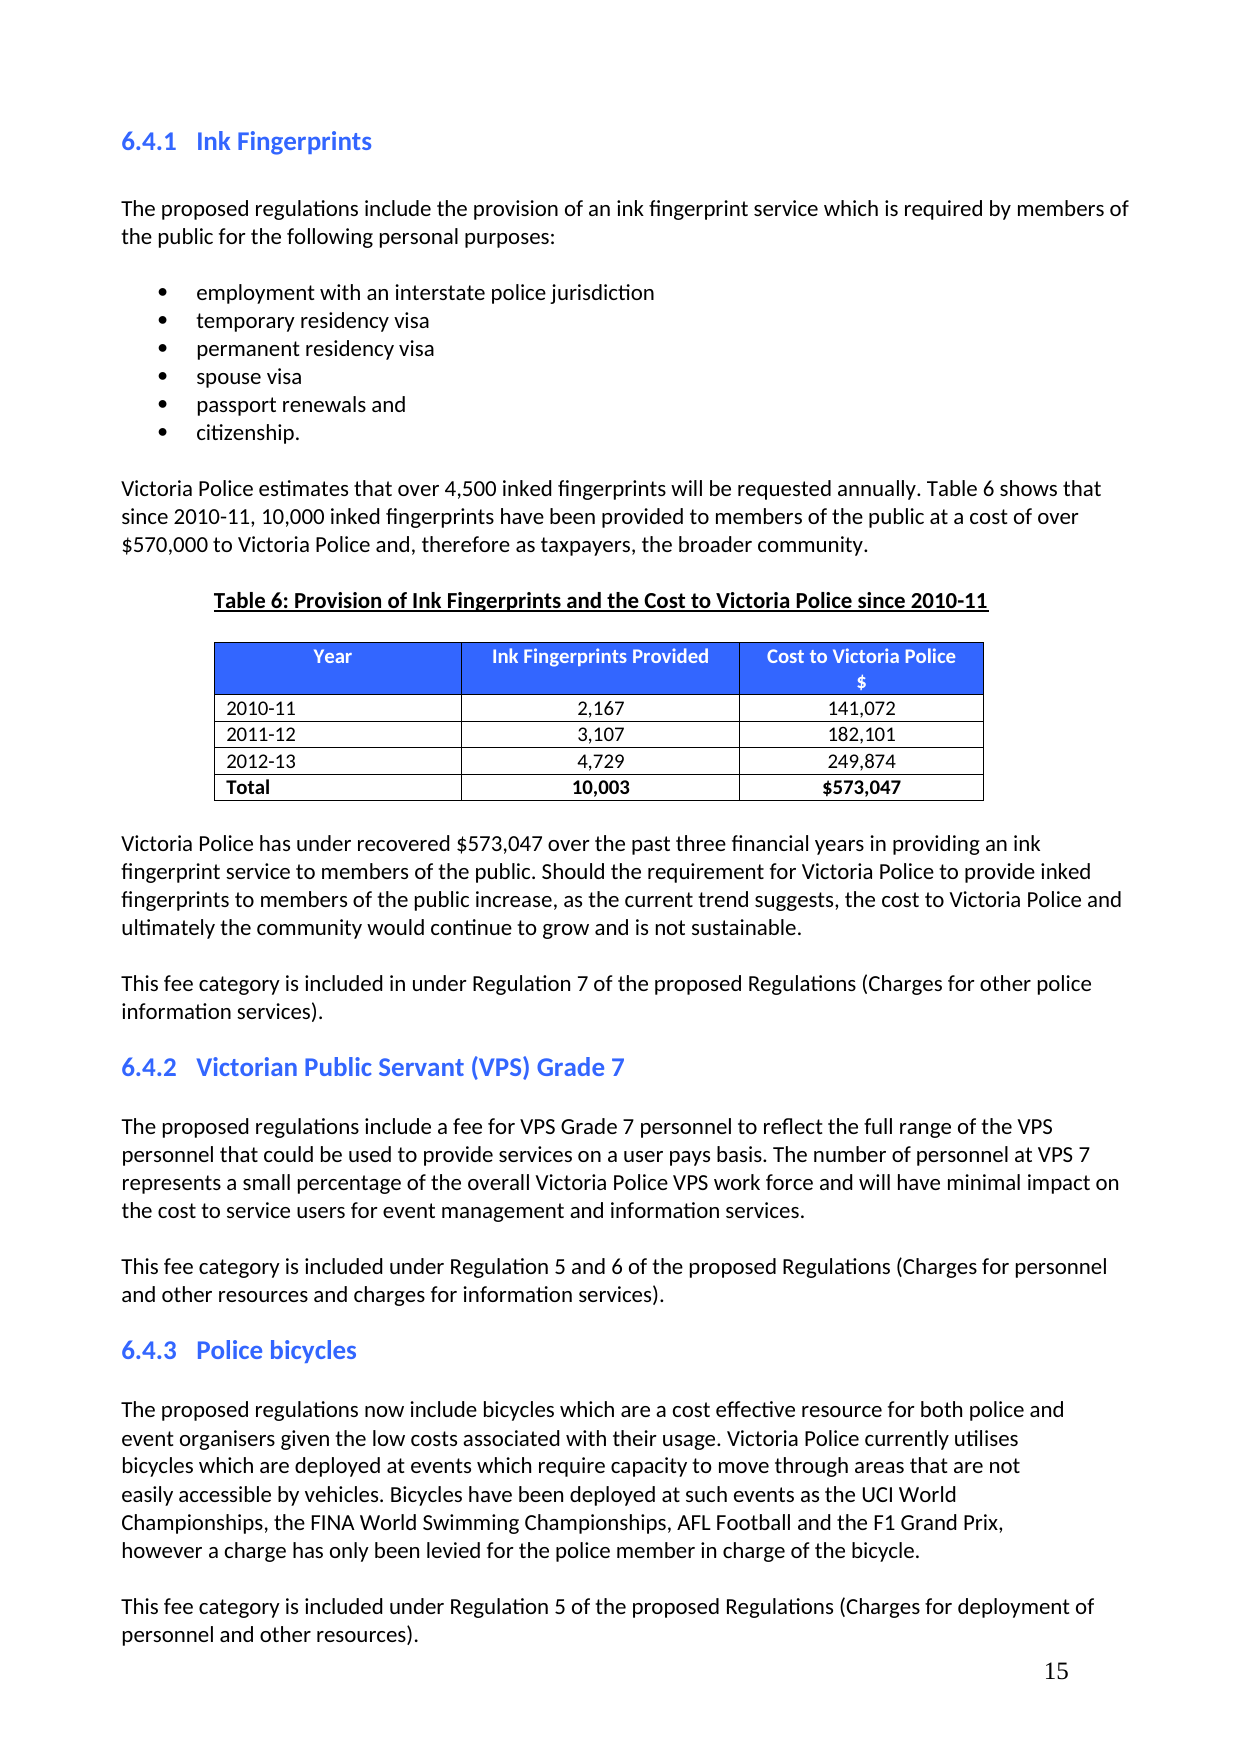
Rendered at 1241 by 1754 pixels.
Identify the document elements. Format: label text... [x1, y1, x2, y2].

text Table 6: Provision of Ink Fingerprints and the Cost to Victoria Police since 2010-11 [121, 586, 1141, 614]
text Victoria Police has under recovered $573,047 over the past three financial years in providing an ink fingerprint service to members of the public. Should the requirement for Victoria Police to provide inked fingerprints to members of the public increase, as the current trend suggests, the cost to Victoria Police and ultimately the community would continue to grow and is not sustainable. [121, 829, 1141, 941]
list spouse visa [158, 362, 1069, 390]
table_cell 2010-11 [215, 695, 461, 721]
subtitle Ink Fingerprints [121, 124, 1069, 157]
table_cell 4,729 [462, 748, 739, 773]
list passport renewals and [158, 390, 1069, 418]
text The proposed regulations now include bicycles which are a cost effective resource for both police and event organisers given the low costs associated with their usage. Victoria Police currently utilises bicycles which are deployed at events which require capacity to move through areas that are not easily accessible by vehicles. Bicycles have been deployed at such events as the UCI World Championships, the FINA World Swimming Championships, AFL Football and the F1 Grand Prix, however a charge has only been levied for the police member in charge of the bicycle. [121, 1396, 1069, 1564]
list citizenship. [158, 418, 1069, 446]
table_cell 2012-13 [215, 748, 461, 773]
text This fee category is included in under Regulation 7 of the proposed Regulations (Charges for other police information services). [121, 969, 1141, 1025]
table_cell 10,003 [462, 775, 739, 800]
table_header Cost to Victoria Police $ [740, 643, 983, 694]
table_cell $573,047 [740, 775, 983, 800]
table_cell Total [215, 775, 461, 800]
text the public for the following personal purposes: [121, 222, 1141, 250]
table_cell 2011-12 [215, 722, 461, 747]
list permanent residency visa [158, 334, 1069, 362]
text The proposed regulations include a fee for VPS Grade 7 personnel to reflect the full range of the VPS personnel that could be used to provide services on a user pays basis. The number of personnel at VPS 7 represents a small percentage of the overall Victoria Police VPS work force and will have minimal impact on the cost to service users for event management and information services. [121, 1112, 1141, 1224]
table_header Ink Fingerprints Provided [462, 643, 739, 694]
table_cell 141,072 [740, 695, 983, 721]
text The proposed regulations include the provision of an ink fingerprint service which is required by members of [121, 194, 1141, 222]
list temporary residency visa [158, 306, 1069, 334]
table_cell 182,101 [740, 722, 983, 747]
table_header Year [215, 643, 461, 694]
subtitle Police bicycles [121, 1333, 1069, 1366]
text This fee category is included under Regulation 5 of the proposed Regulations (Charges for deployment of personnel and other resources). [121, 1592, 1141, 1648]
table_cell 249,874 [740, 748, 983, 773]
table_cell 3,107 [462, 722, 739, 747]
table_cell 2,167 [462, 695, 739, 721]
text This fee category is included under Regulation 5 and 6 of the proposed Regulations (Charges for personnel and other resources and charges for information services). [121, 1252, 1141, 1308]
list employment with an interstate police jurisdiction [158, 278, 1069, 306]
subtitle Victorian Public Servant (VPS) Grade 7 [121, 1050, 1069, 1083]
text Victoria Police estimates that over 4,500 inked fingerprints will be requested annually. Table 6 shows that since 2010-11, 10,000 inked fingerprints have been provided to members of the public at a cost of over $570,000 to Victoria Police and, therefore as taxpayers, the broader community. [121, 474, 1141, 558]
